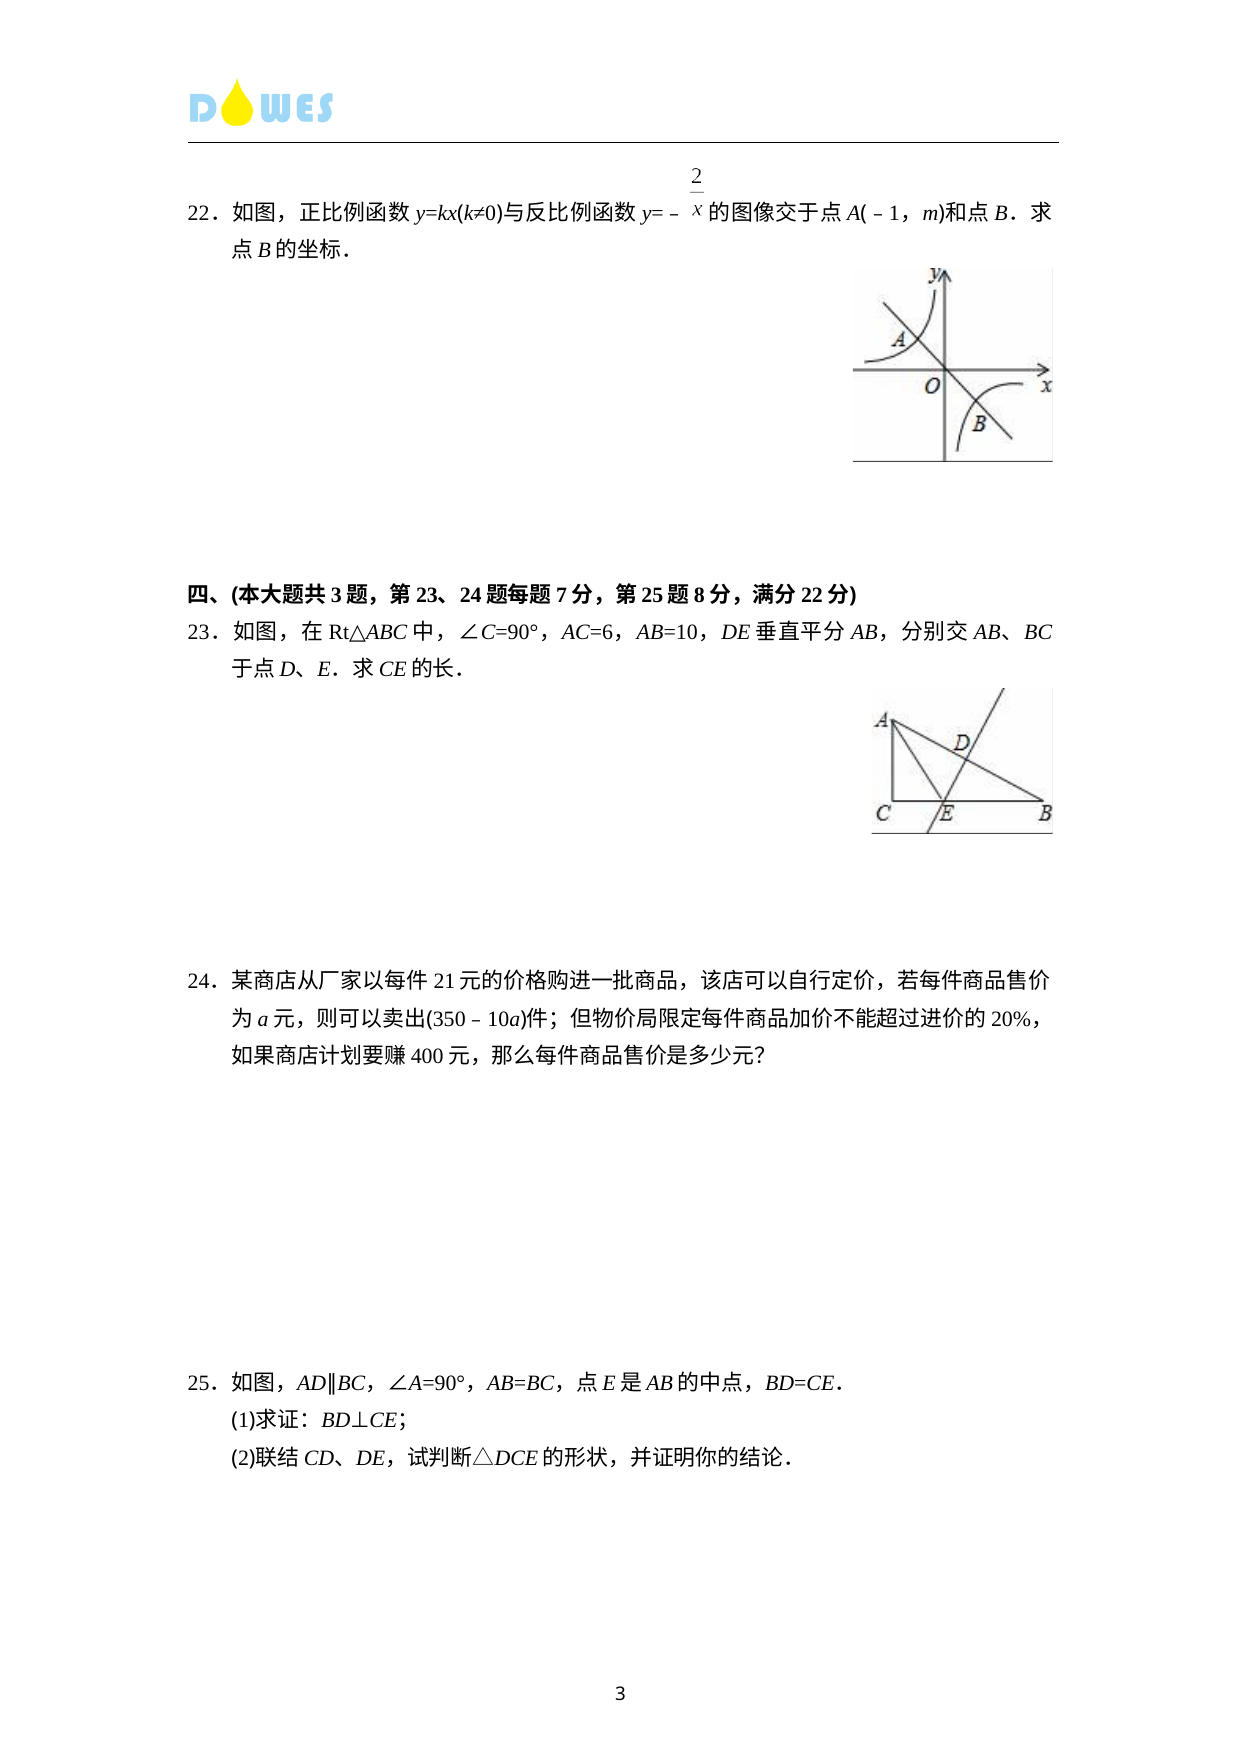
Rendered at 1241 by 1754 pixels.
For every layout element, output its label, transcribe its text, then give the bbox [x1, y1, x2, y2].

text 25．如图，AD∥BC，∠A=90°，AB=BC，点E是AB的中点，BD=CE． [187, 1365, 1053, 1397]
text 22．如图，正比例函数y=kx(k≠0)与反比例函数y=﹣的图像交于点A(﹣1，m)和点B．求点B的坐标． [187, 162, 1053, 264]
picture [178, 71, 346, 139]
text 24．某商店从厂家以每件21元的价格购进一批商品，该店可以自行定价，若每件商品售价为a元，则可以卖出(350﹣10a)件；但物价局限定每件商品加价不能超过进价的20%，如果商店计划要赚400元，那么每件商品售价是多少元？ [187, 963, 1053, 1070]
text (1)求证：BD⊥CE； [187, 1402, 1053, 1434]
text (2)联结CD、DE，试判断△DCE的形状，并证明你的结论． [187, 1439, 1053, 1472]
picture [852, 268, 1053, 462]
text 23．如图，在Rt△ABC中，∠C=90°，AC=6，AB=10，DE垂直平分AB，分别交AB、BC于点D、E．求CE的长． [187, 614, 1053, 683]
text 四、(本大题共3题，第23、24题每题7分，第25题8分，满分22分) [187, 576, 1053, 609]
picture [871, 688, 1053, 834]
